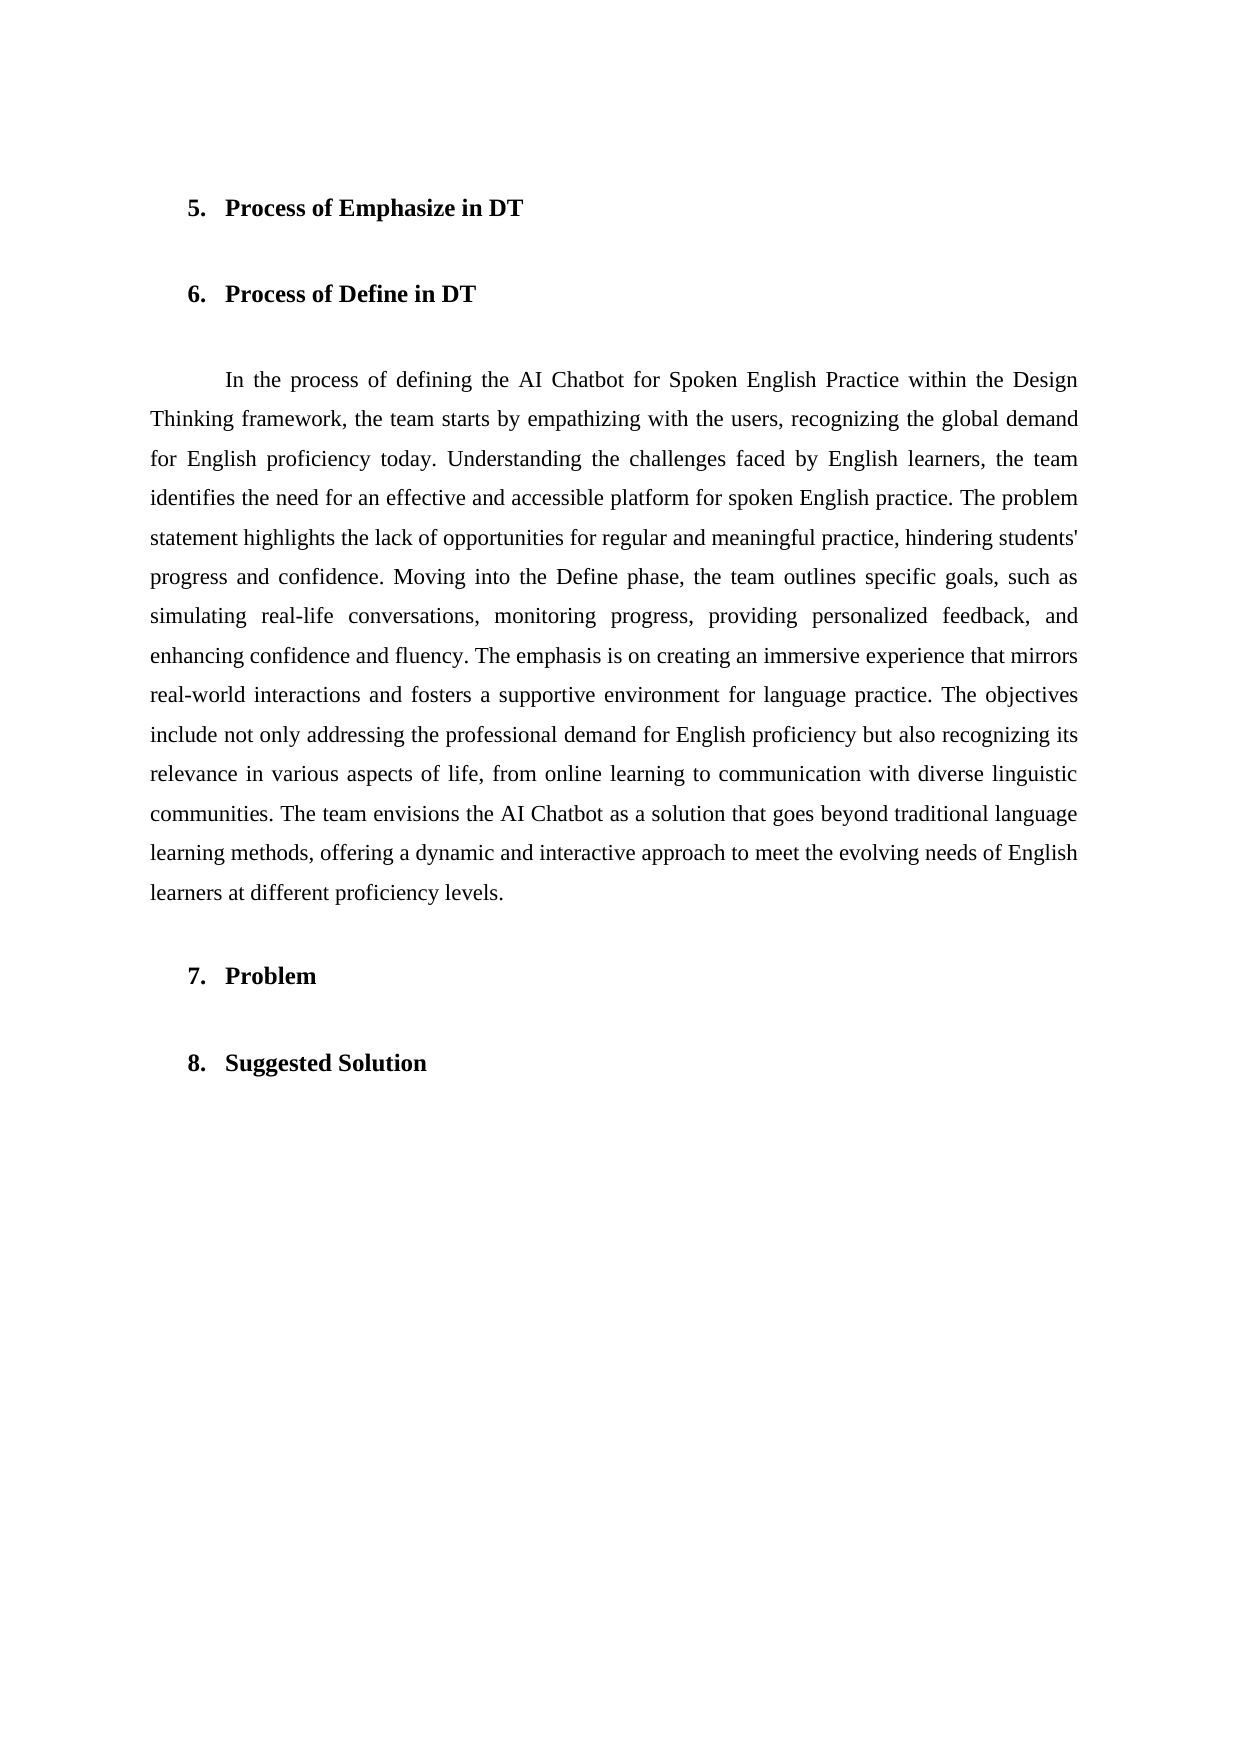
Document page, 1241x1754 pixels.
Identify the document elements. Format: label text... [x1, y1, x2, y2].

list Problem [187, 961, 1080, 990]
list Process of Define in DT [187, 279, 1080, 308]
list Process of Emphasize in DT [187, 193, 1080, 222]
list Suggested Solution [187, 1048, 1080, 1076]
